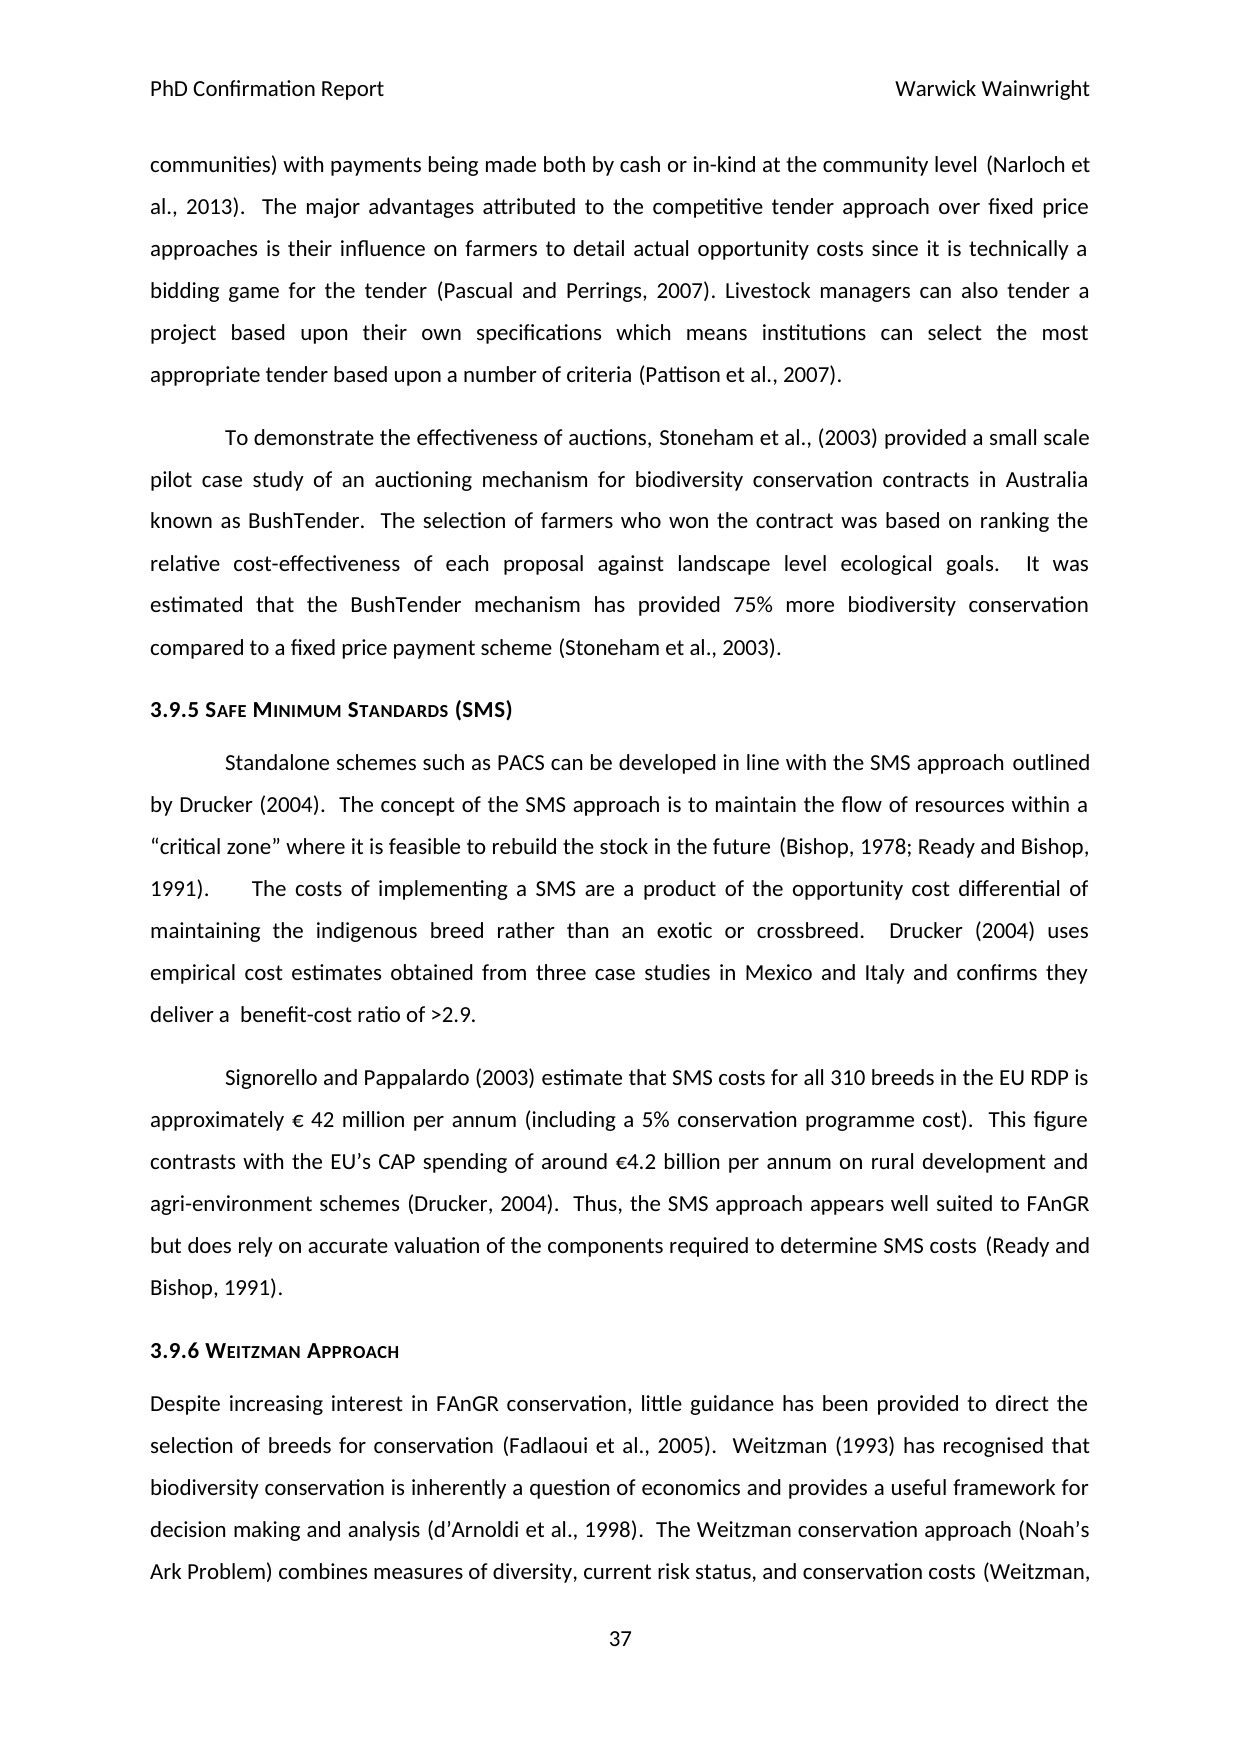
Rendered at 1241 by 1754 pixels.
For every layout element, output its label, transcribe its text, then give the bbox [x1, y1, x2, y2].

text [150, 150, 1090, 388]
text 3.9.6 Weitzman Approach [150, 1336, 1090, 1364]
text 3.9.5 Safe Minimum Standards (SMS) [150, 695, 1090, 723]
text Standalone schemes such as PACS can be developed in line with the SMS approach outlined by Drucker (2004). The concept of the SMS approach is to maintain the flow of resources within a “critical zone” where it is feasible to rebuild the stock in the future (Bishop, 1978; Ready and Bishop, 1991). The costs of implementing a SMS are a product of the opportunity cost differential of maintaining the indigenous breed rather than an exotic or crossbreed. Drucker (2004) uses empirical cost estimates obtained from three case studies in Mexico and Italy and confirms they deliver a benefit-cost ratio of >2.9. [150, 748, 1090, 1028]
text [150, 1389, 1090, 1585]
text To demonstrate the effectiveness of auctions, Stoneham et al., (2003) provided a small scale pilot case study of an auctioning mechanism for biodiversity conservation contracts in Australia known as BushTender. The selection of farmers who won the contract was based on ranking the relative cost-effectiveness of each proposal against landscape level ecological goals. It was estimated that the BushTender mechanism has provided 75% more biodiversity conservation compared to a fixed price payment scheme (Stoneham et al., 2003). [150, 423, 1090, 661]
text Signorello and Pappalardo (2003) estimate that SMS costs for all 310 breeds in the EU RDP is approximately € 42 million per annum (including a 5% conservation programme cost). This figure contrasts with the EU’s CAP spending of around €4.2 billion per annum on rural development and agri-environment schemes (Drucker, 2004). Thus, the SMS approach appears well suited to FAnGR but does rely on accurate valuation of the components required to determine SMS costs (Ready and Bishop, 1991). [150, 1063, 1090, 1301]
